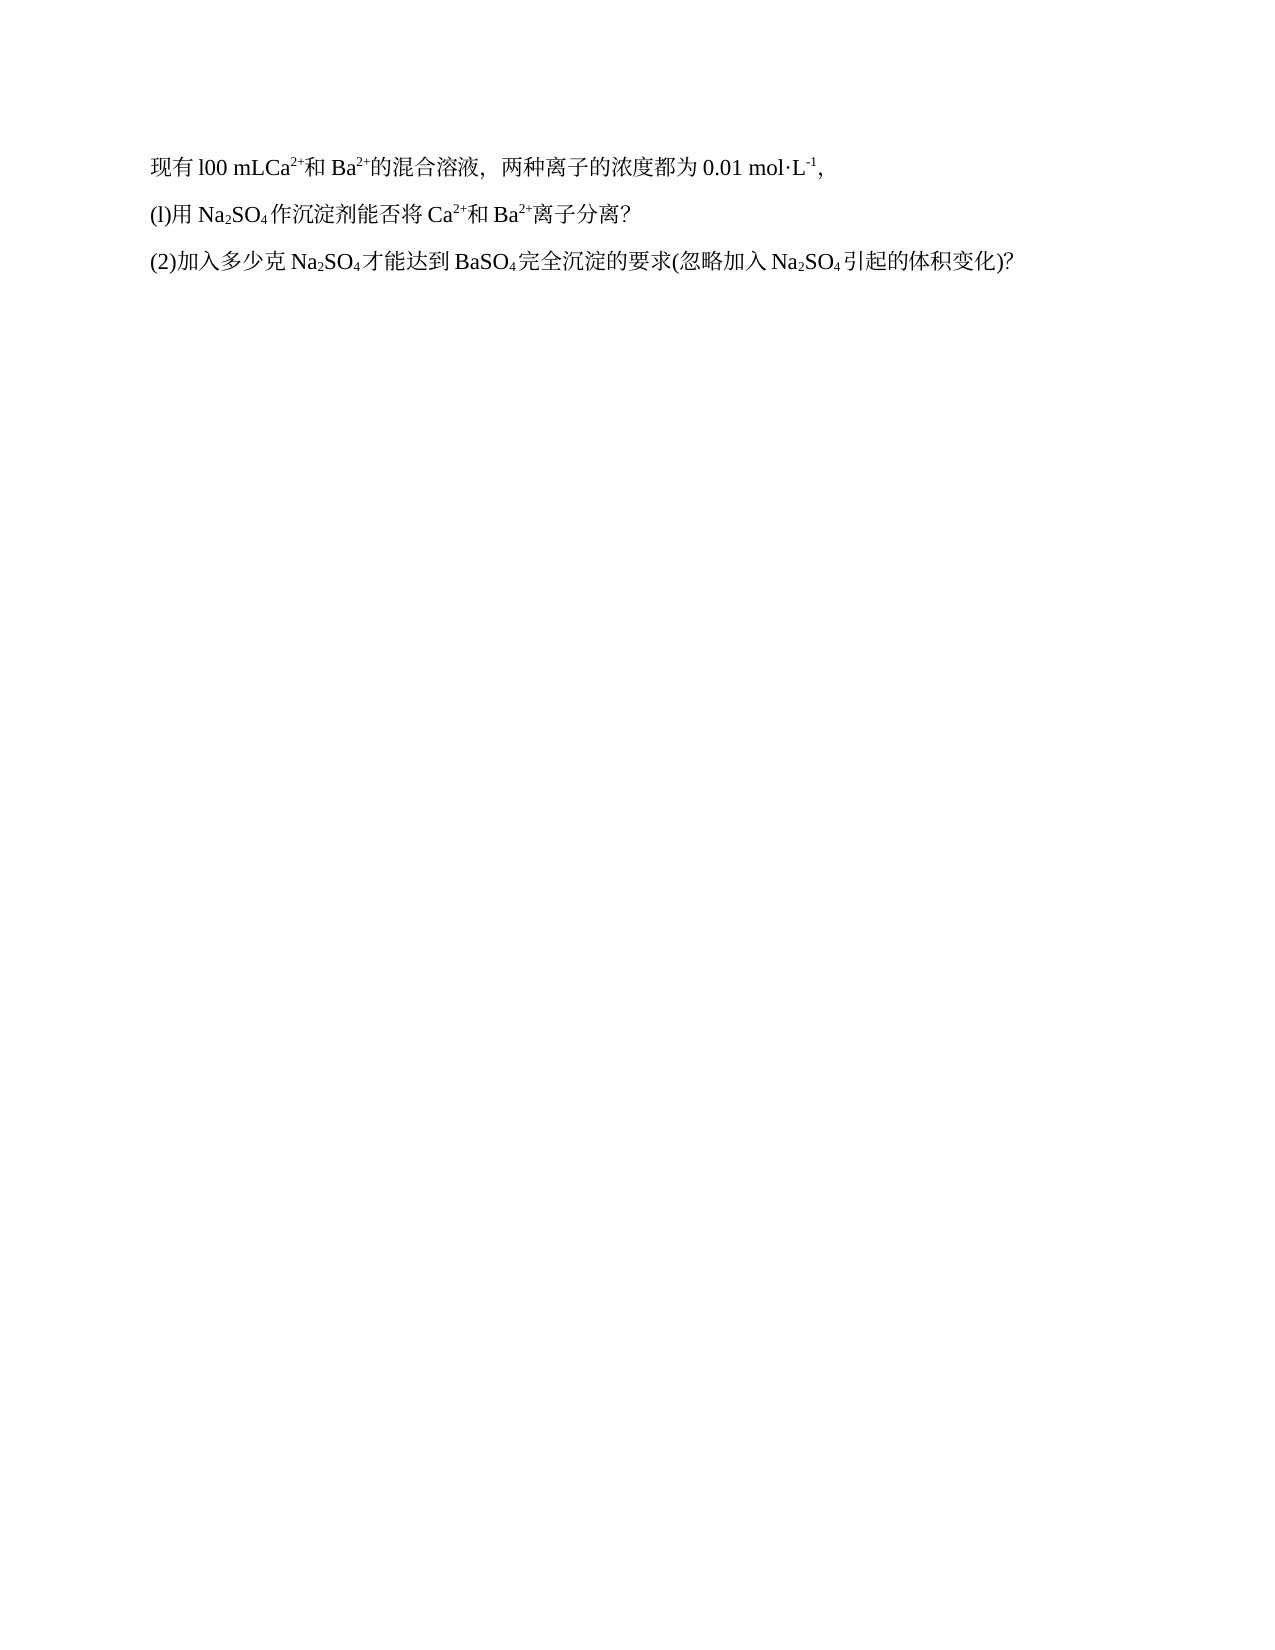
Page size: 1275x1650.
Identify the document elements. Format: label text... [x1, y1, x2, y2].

text (l)用Na2SO4作沉淀剂能否将Ca2+和Ba2+离子分离？ [150, 201, 1125, 235]
text 现有l00 mLCa2+和Ba2+的混合溶液，两种离子的浓度都为0.01 mol·L-1， [150, 150, 1125, 184]
text (2)加入多少克Na2SO4才能达到BaSO4完全沉淀的要求(忽略加入Na2SO4引起的体积变化)？ [150, 252, 1125, 337]
